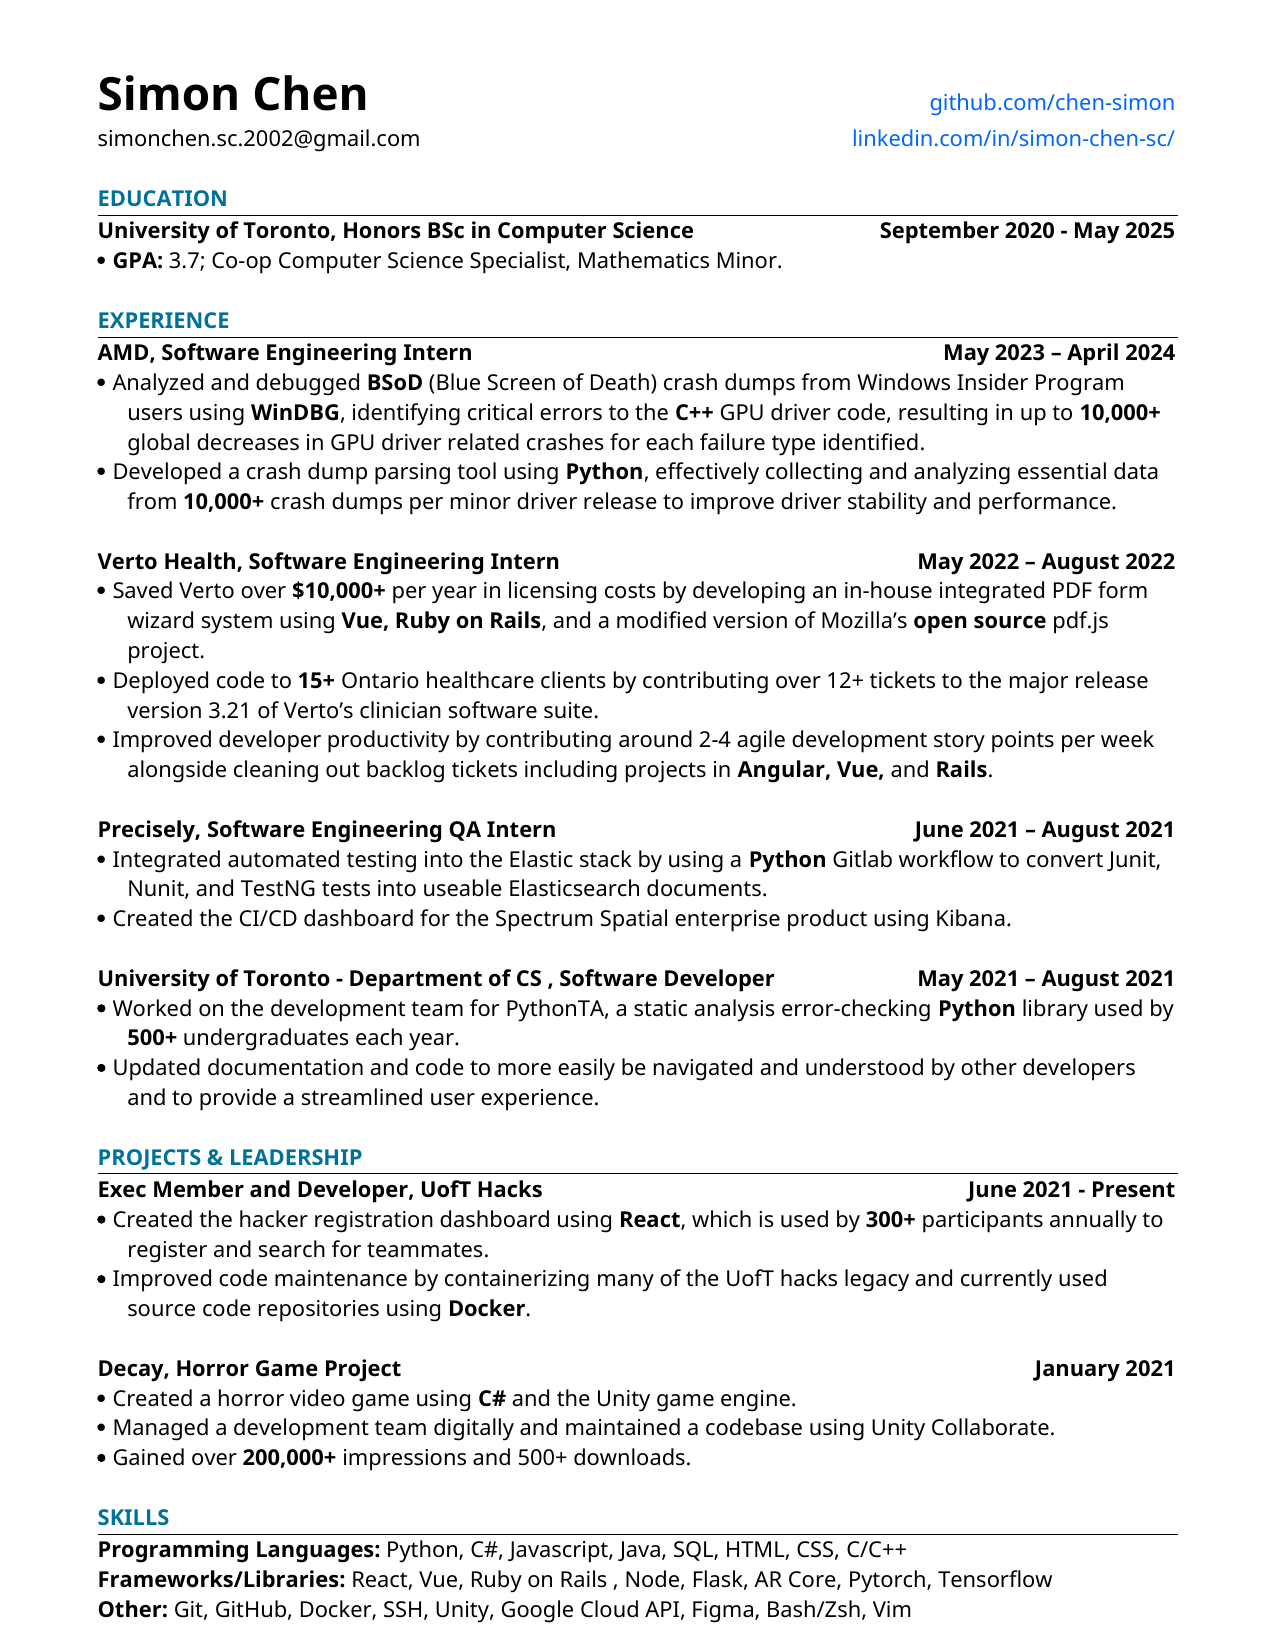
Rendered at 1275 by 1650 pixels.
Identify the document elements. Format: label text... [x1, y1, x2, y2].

text EXPERIENCE [97, 305, 1178, 337]
text Frameworks/Libraries: React, Vue, Ruby on Rails , Node, Flask, AR Core, Pytorch, Tensorflow [97, 1564, 1178, 1594]
text PROJECTS & LEADERSHIP [97, 1142, 1178, 1174]
text University of Toronto - Department of CS , Software Developer May 2021 – August 2021 [97, 963, 1178, 993]
text simonchen.sc.2002@gmail.com linkedin.com/in/simon-chen-sc/ [97, 123, 1178, 153]
text Other: Git, GitHub, Docker, SSH, Unity, Google Cloud API, Figma, Bash/Zsh, Vim [97, 1594, 1178, 1623]
text Verto Health, Software Engineering Intern May 2022 – August 2022 [97, 546, 1178, 576]
list Worked on the development team for PythonTA, a static analysis error-checking Python library used by 500+ undergraduates each year. [97, 993, 1178, 1052]
list Managed a development team digitally and maintained a codebase using Unity Collaborate. [97, 1412, 1178, 1442]
list Analyzed and debugged BSoD (Blue Screen of Death) crash dumps from Windows Insider Program users using WinDBG, identifying critical errors to the C++ GPU driver code, resulting in up to 10,000+ global decreases in GPU driver related crashes for each failure type identified. [97, 367, 1178, 456]
text University of Toronto, Honors BSc in Computer Science September 2020 - May 2025 [97, 215, 1178, 245]
text Simon Chen github.com/chen-simon [97, 61, 1178, 123]
list Updated documentation and code to more easily be navigated and understood by other developers and to provide a streamlined user experience. [97, 1052, 1178, 1112]
text Programming Languages: Python, C#, Javascript, Java, SQL, HTML, CSS, C/C++ [97, 1534, 1178, 1564]
list Improved developer productivity by contributing around 2-4 agile development story points per week alongside cleaning out backlog tickets including projects in Angular, Vue, and Rails. [97, 724, 1178, 784]
list Deployed code to 15+ Ontario healthcare clients by contributing over 12+ tickets to the major release version 3.21 of Verto’s clinician software suite. [97, 665, 1178, 724]
list GPA: 3.7; Co-op Computer Science Specialist, Mathematics Minor. [97, 245, 1178, 275]
list Improved code maintenance by containerizing many of the UofT hacks legacy and currently used source code repositories using Docker. [97, 1263, 1178, 1323]
list Saved Verto over $10,000+ per year in licensing costs by developing an in-house integrated PDF form wizard system using Vue, Ruby on Rails, and a modified version of Mozilla’s open source pdf.js project. [97, 576, 1178, 665]
text SKILLS [97, 1502, 1178, 1534]
text EDUCATION [97, 183, 1178, 215]
text Exec Member and Developer, UofT Hacks June 2021 - Present [97, 1174, 1178, 1204]
list Created the hacker registration dashboard using React, which is used by 300+ participants annually to register and search for teammates. [97, 1204, 1178, 1263]
list Developed a crash dump parsing tool using Python, effectively collecting and analyzing essential data from 10,000+ crash dumps per minor driver release to improve driver stability and performance. [97, 456, 1178, 516]
text Decay, Horror Game Project January 2021 [97, 1353, 1178, 1382]
list Gained over 200,000+ impressions and 500+ downloads. [97, 1442, 1178, 1472]
text Precisely, Software Engineering QA Intern June 2021 – August 2021 [97, 814, 1178, 844]
list Created a horror video game using C# and the Unity game engine. [97, 1382, 1178, 1412]
list Created the CI/CD dashboard for the Spectrum Spatial enterprise product using Kibana. [97, 903, 1178, 933]
list Integrated automated testing into the Elastic stack by using a Python Gitlab workflow to convert Junit, Nunit, and TestNG tests into useable Elasticsearch documents. [97, 844, 1178, 903]
text AMD, Software Engineering Intern May 2023 – April 2024 [97, 337, 1178, 367]
